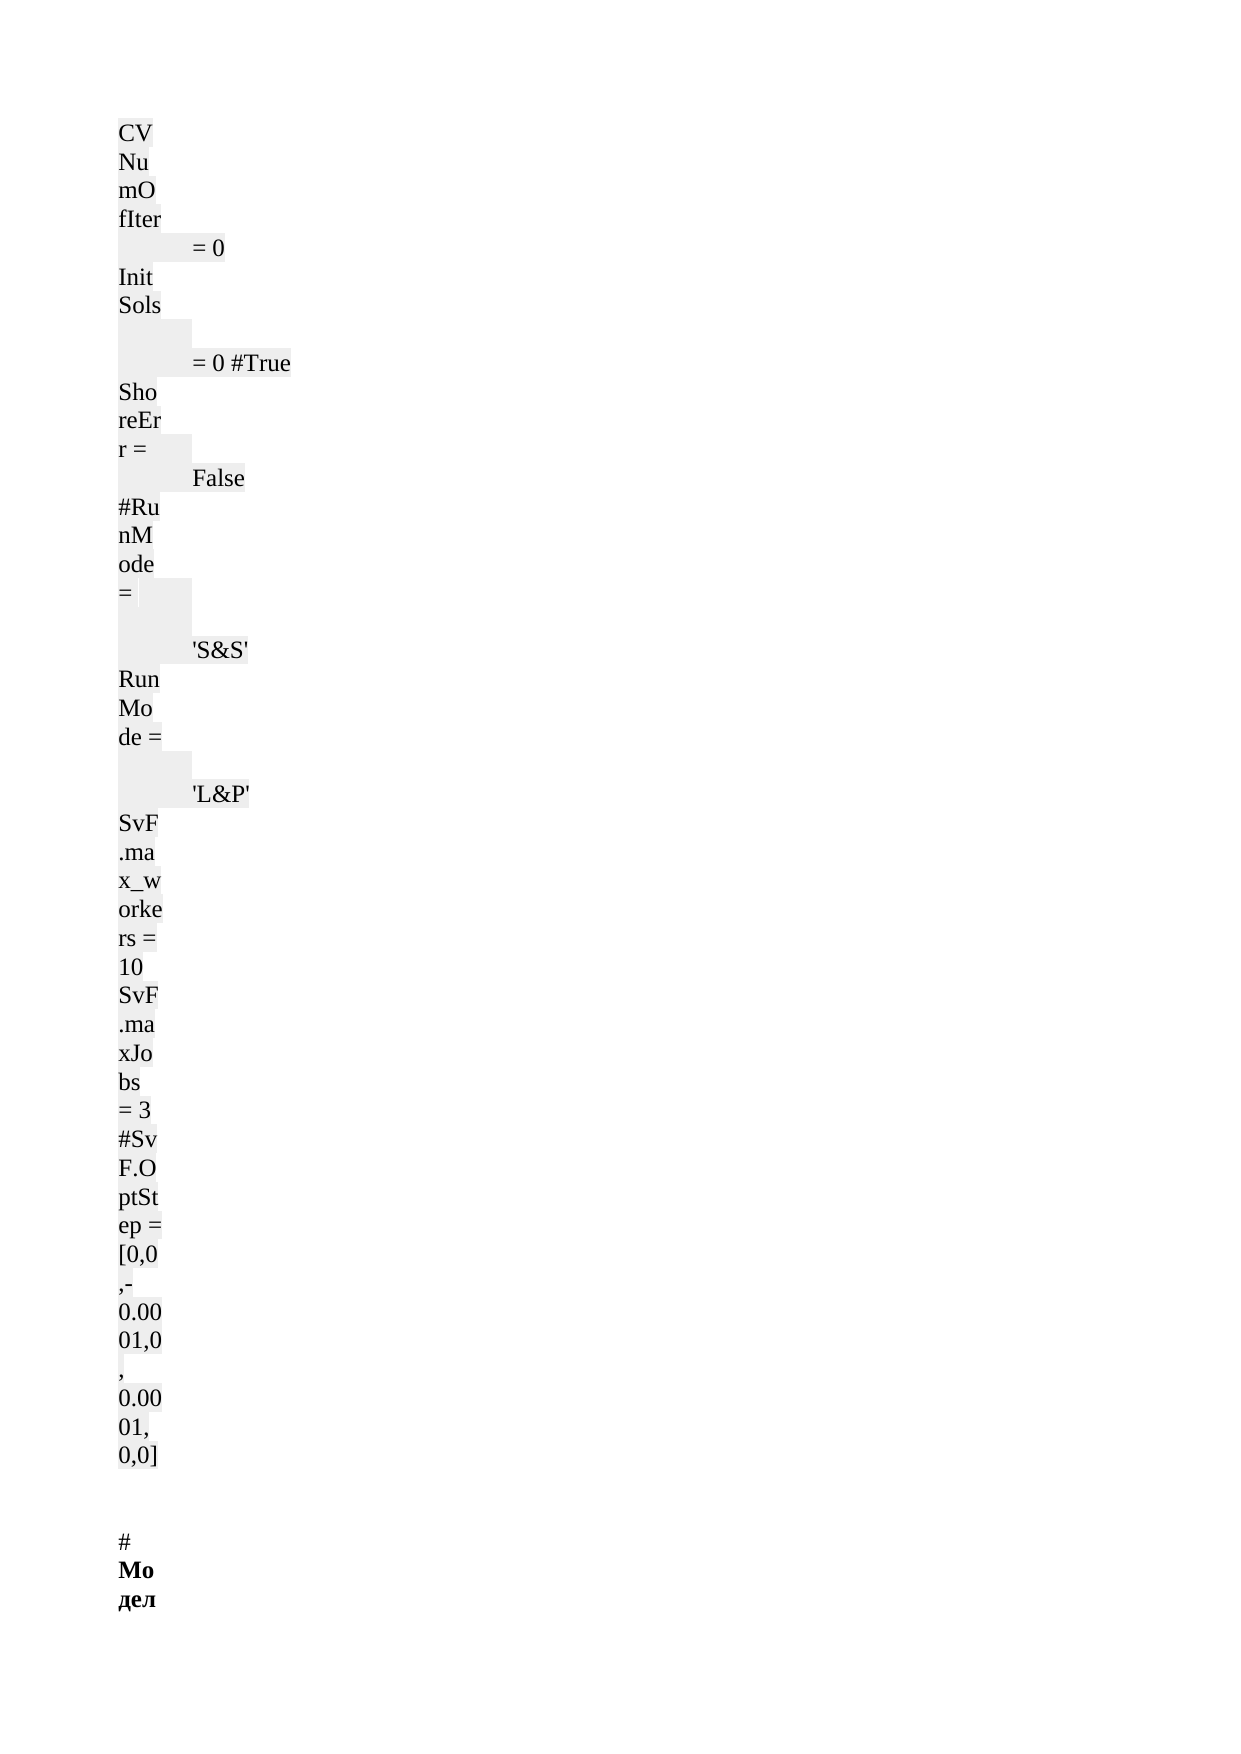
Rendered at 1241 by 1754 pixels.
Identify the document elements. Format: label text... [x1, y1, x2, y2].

text CVNumOfIter = 0 [149, 118, 164, 233]
text SvF.maxJobs = 3 [140, 981, 164, 1124]
text #SvF.OptStep = [0,0,-0.0001,0, 0.0001, 0,0] [124, 1124, 164, 1469]
text SvF.max_workers = 10 [143, 808, 164, 981]
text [118, 1527, 164, 1613]
